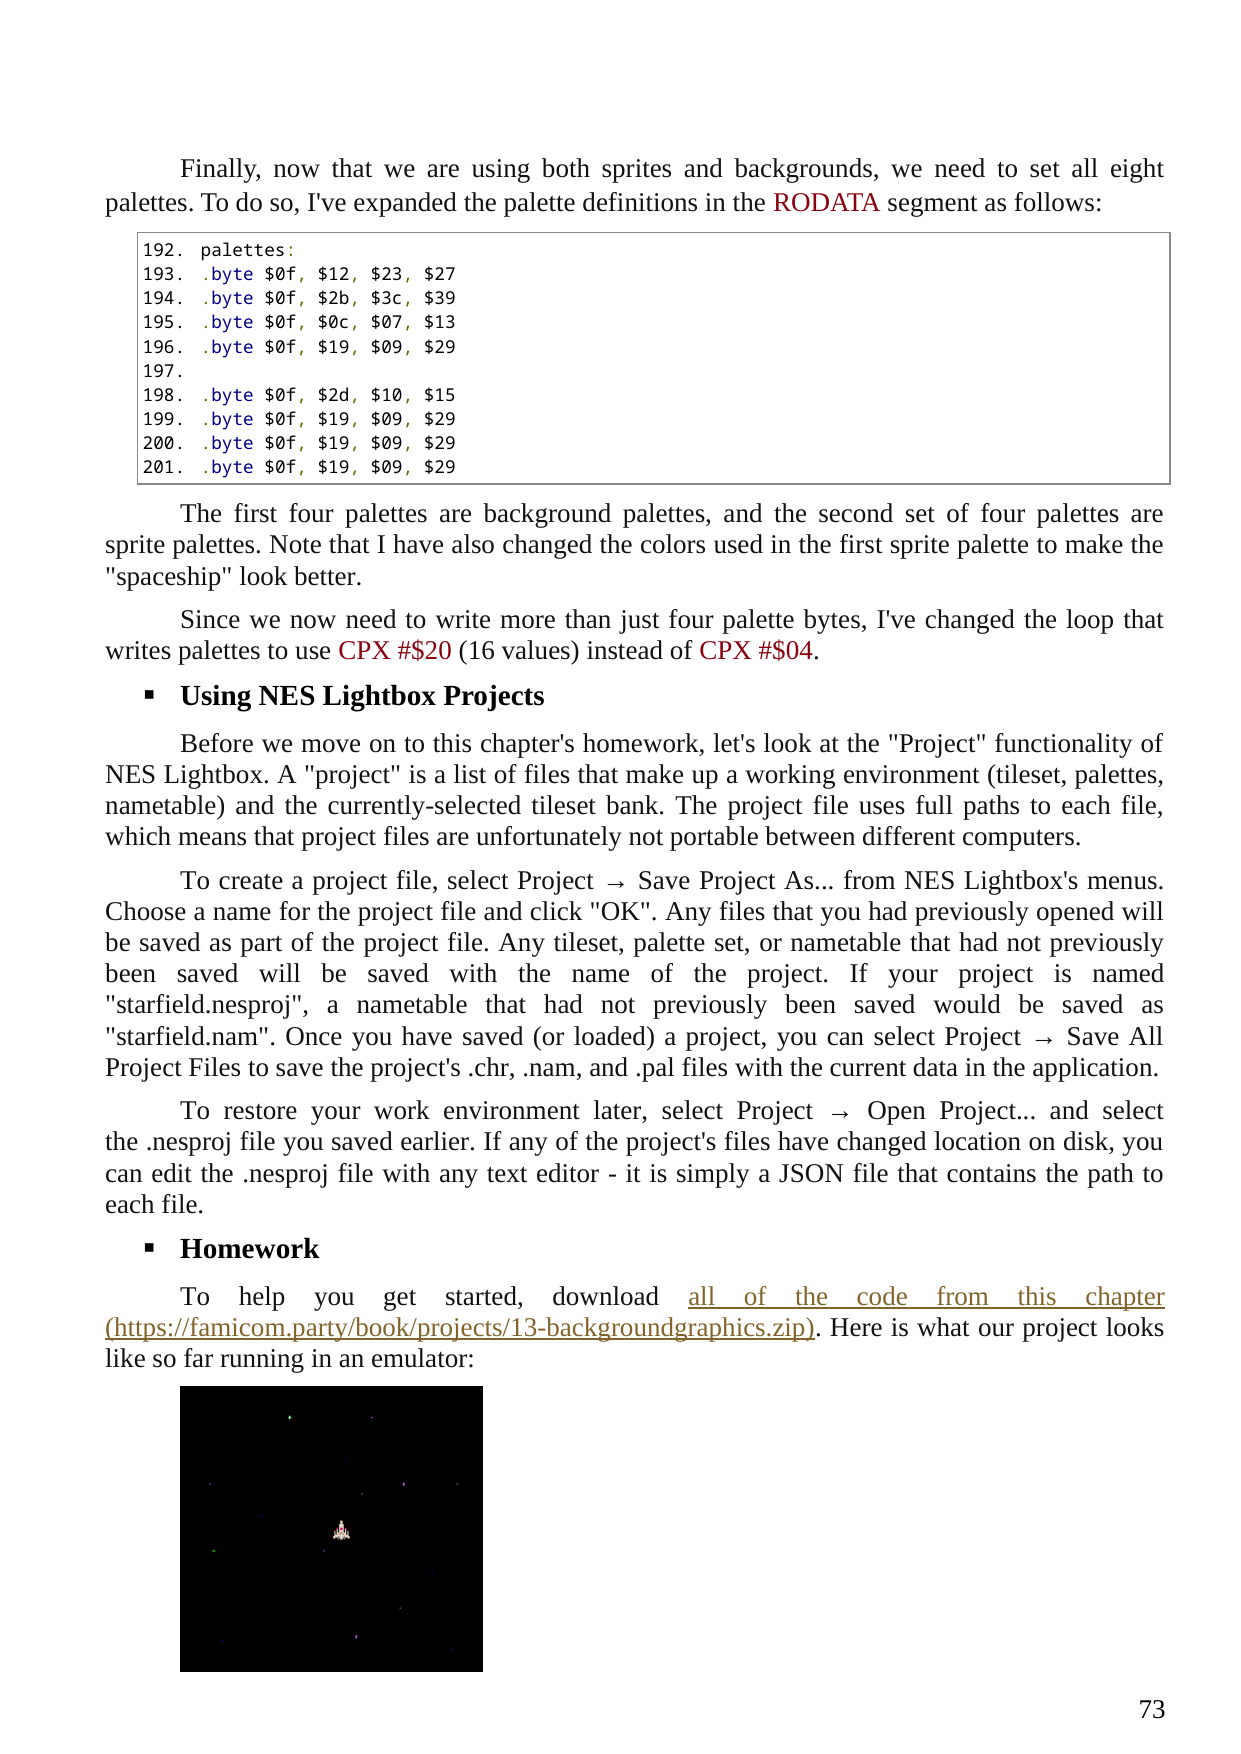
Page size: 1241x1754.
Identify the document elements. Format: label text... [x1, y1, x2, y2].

list .byte $0f, $12, $23, $27 [138, 256, 1169, 280]
list palettes: [138, 233, 1169, 256]
list .byte $0f, $19, $09, $29 [138, 425, 1169, 449]
list .byte $0f, $2b, $3c, $39 [138, 280, 1169, 304]
list .byte $0f, $19, $09, $29 [138, 449, 1169, 483]
list .byte $0f, $2d, $10, $15 [138, 377, 1169, 401]
text Since we now need to write more than just four palette bytes, I've changed the loop that writes palettes to use CPX #$20 (16 values) instead of CPX #$04. [105, 603, 1165, 666]
list .byte $0f, $19, $09, $29 [138, 328, 1169, 358]
text To help you get started, download all of the code from this chapter (https://famicom.party/book/projects/13-backgroundgraphics.zip). Here is what our project looks like so far running in an emulator: [105, 1280, 1165, 1374]
subtitle Homework [142, 1231, 1165, 1265]
text Finally, now that we are using both sprites and backgrounds, we need to set all eight palettes. To do so, I've expanded the palette definitions in the RODATA segment as follows: [105, 152, 1165, 217]
text Before we move on to this chapter's homework, let's look at the "Project" functionality of NES Lightbox. A "project" is a list of files that make up a working environment (tileset, palettes, nametable) and the currently-selected tileset bank. The project file uses full paths to each file, which means that project files are unfortunately not portable between different computers. [105, 727, 1165, 851]
text To restore your work environment later, select Project → Open Project... and select the .nesproj file you saved earlier. If any of the project's files have changed location on disk, you can edit the .nesproj file with any text editor - it is simply a JSON file that contains the path to each file. [105, 1094, 1165, 1219]
text To create a project file, select Project → Save Project As... from NES Lightbox's menus. Choose a name for the project file and click "OK". Any files that you had previously opened will be saved as part of the project file. Any tileset, palette set, or nametable that had not previously been saved will be saved with the name of the project. If your project is named "starfield.nesproj", a nametable that had not previously been saved would be saved as "starfield.nam". Once you have saved (or loaded) a project, you can select Project → Save All Project Files to save the project's .chr, .nam, and .pal files with the current data in the application. [105, 864, 1165, 1082]
text The first four palettes are background palettes, and the second set of four palettes are sprite palettes. Note that I have also changed the colors used in the first sprite palette to make the "spaceship" look better. [105, 497, 1165, 591]
list .byte $0f, $19, $09, $29 [138, 401, 1169, 425]
subtitle Using NES Lightbox Projects [142, 678, 1165, 712]
picture [180, 1386, 483, 1672]
list .byte $0f, $0c, $07, $13 [138, 304, 1169, 328]
